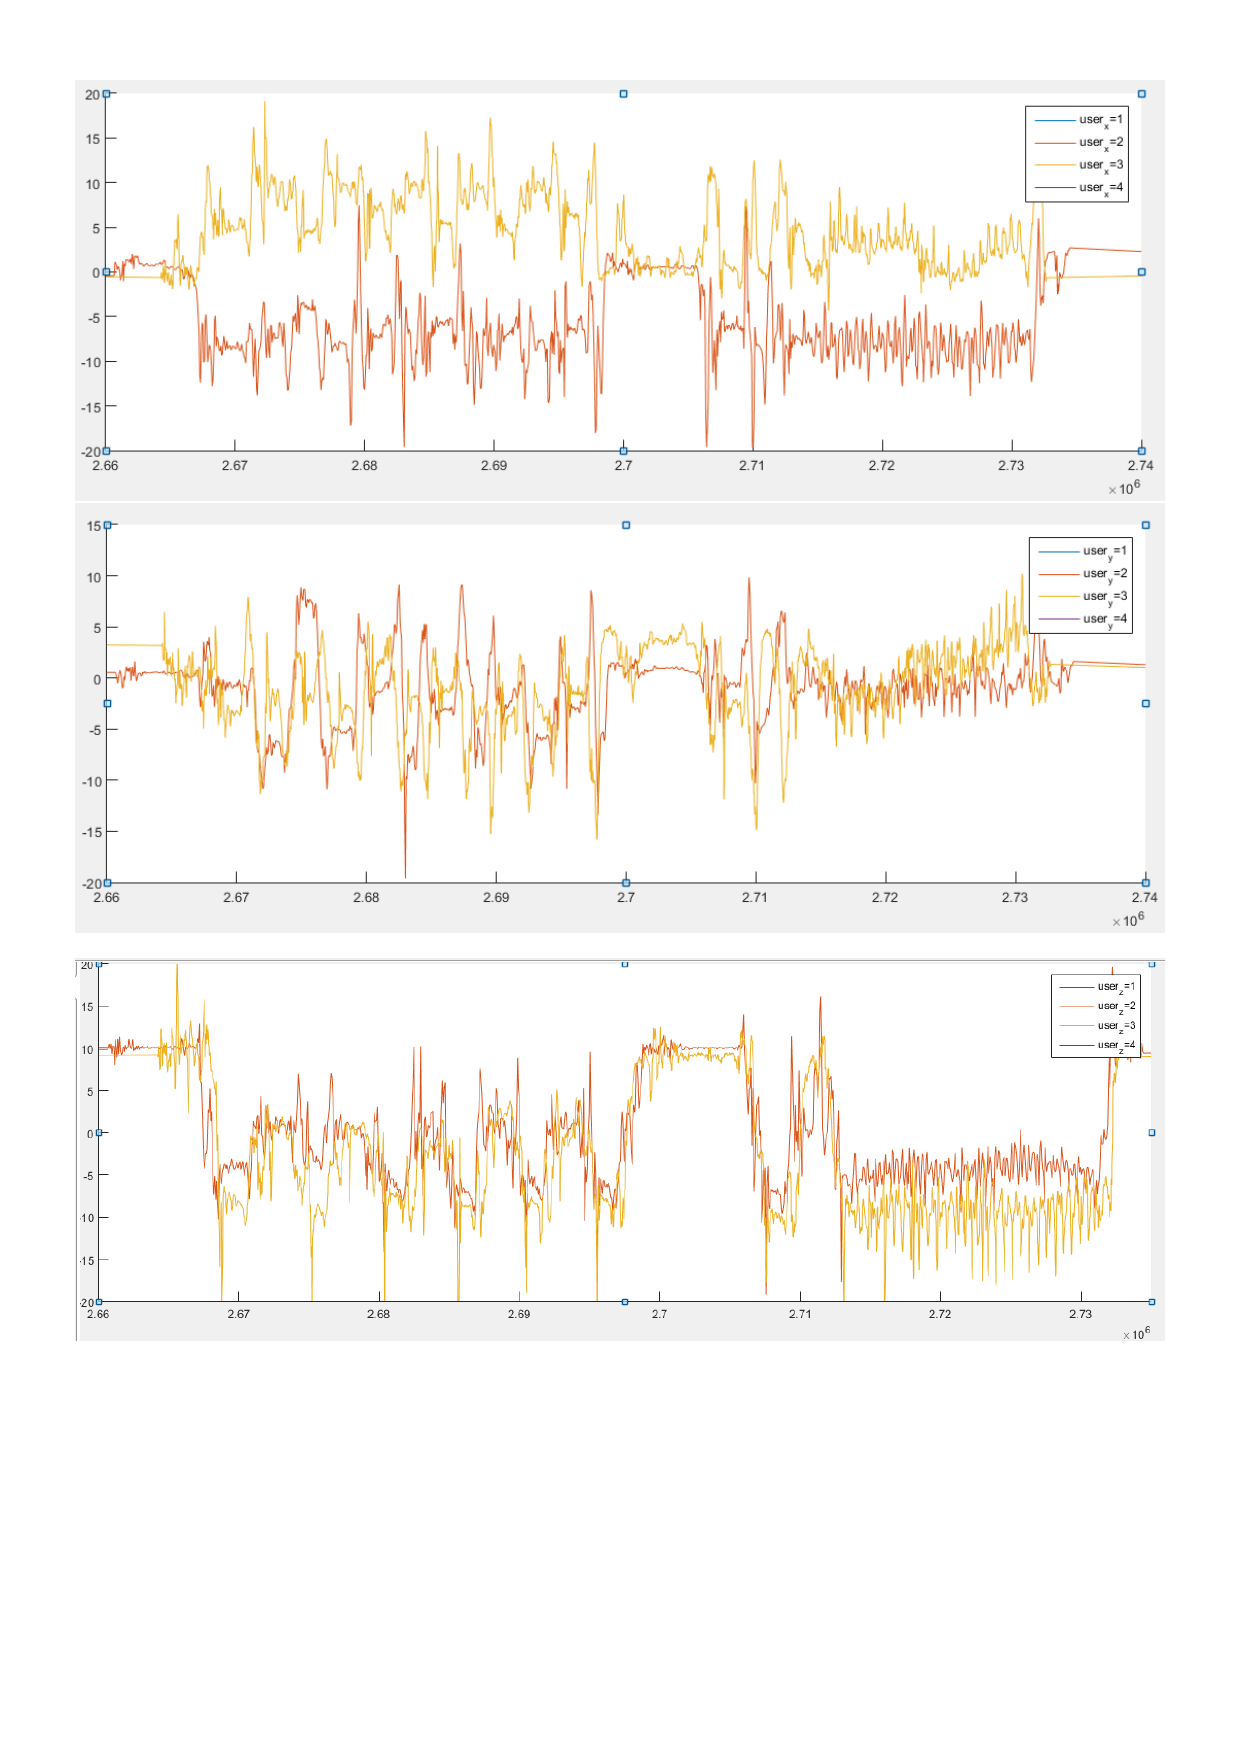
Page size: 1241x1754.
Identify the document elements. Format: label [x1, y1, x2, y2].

picture [75, 80, 1166, 501]
picture [75, 503, 1166, 933]
picture [75, 958, 1166, 1341]
